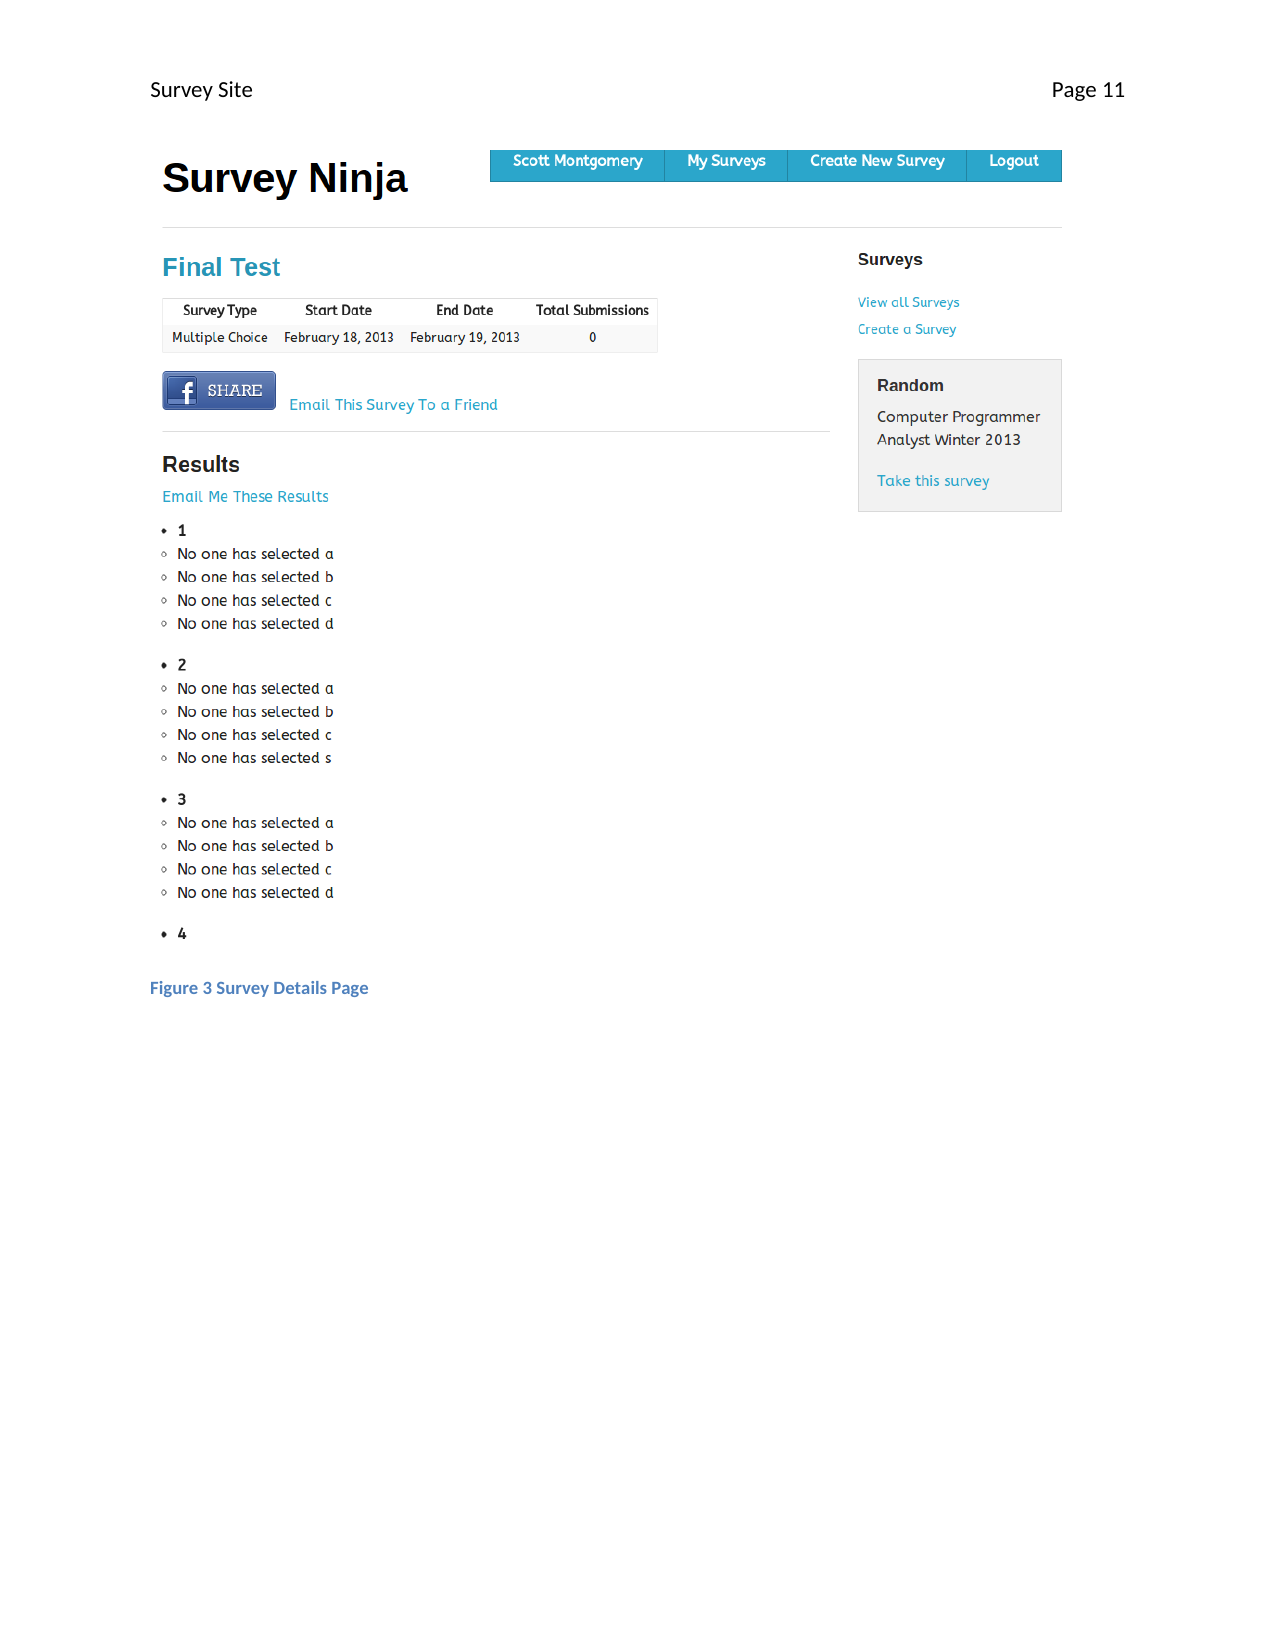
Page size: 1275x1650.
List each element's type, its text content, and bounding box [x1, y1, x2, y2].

picture [150, 150, 1125, 951]
